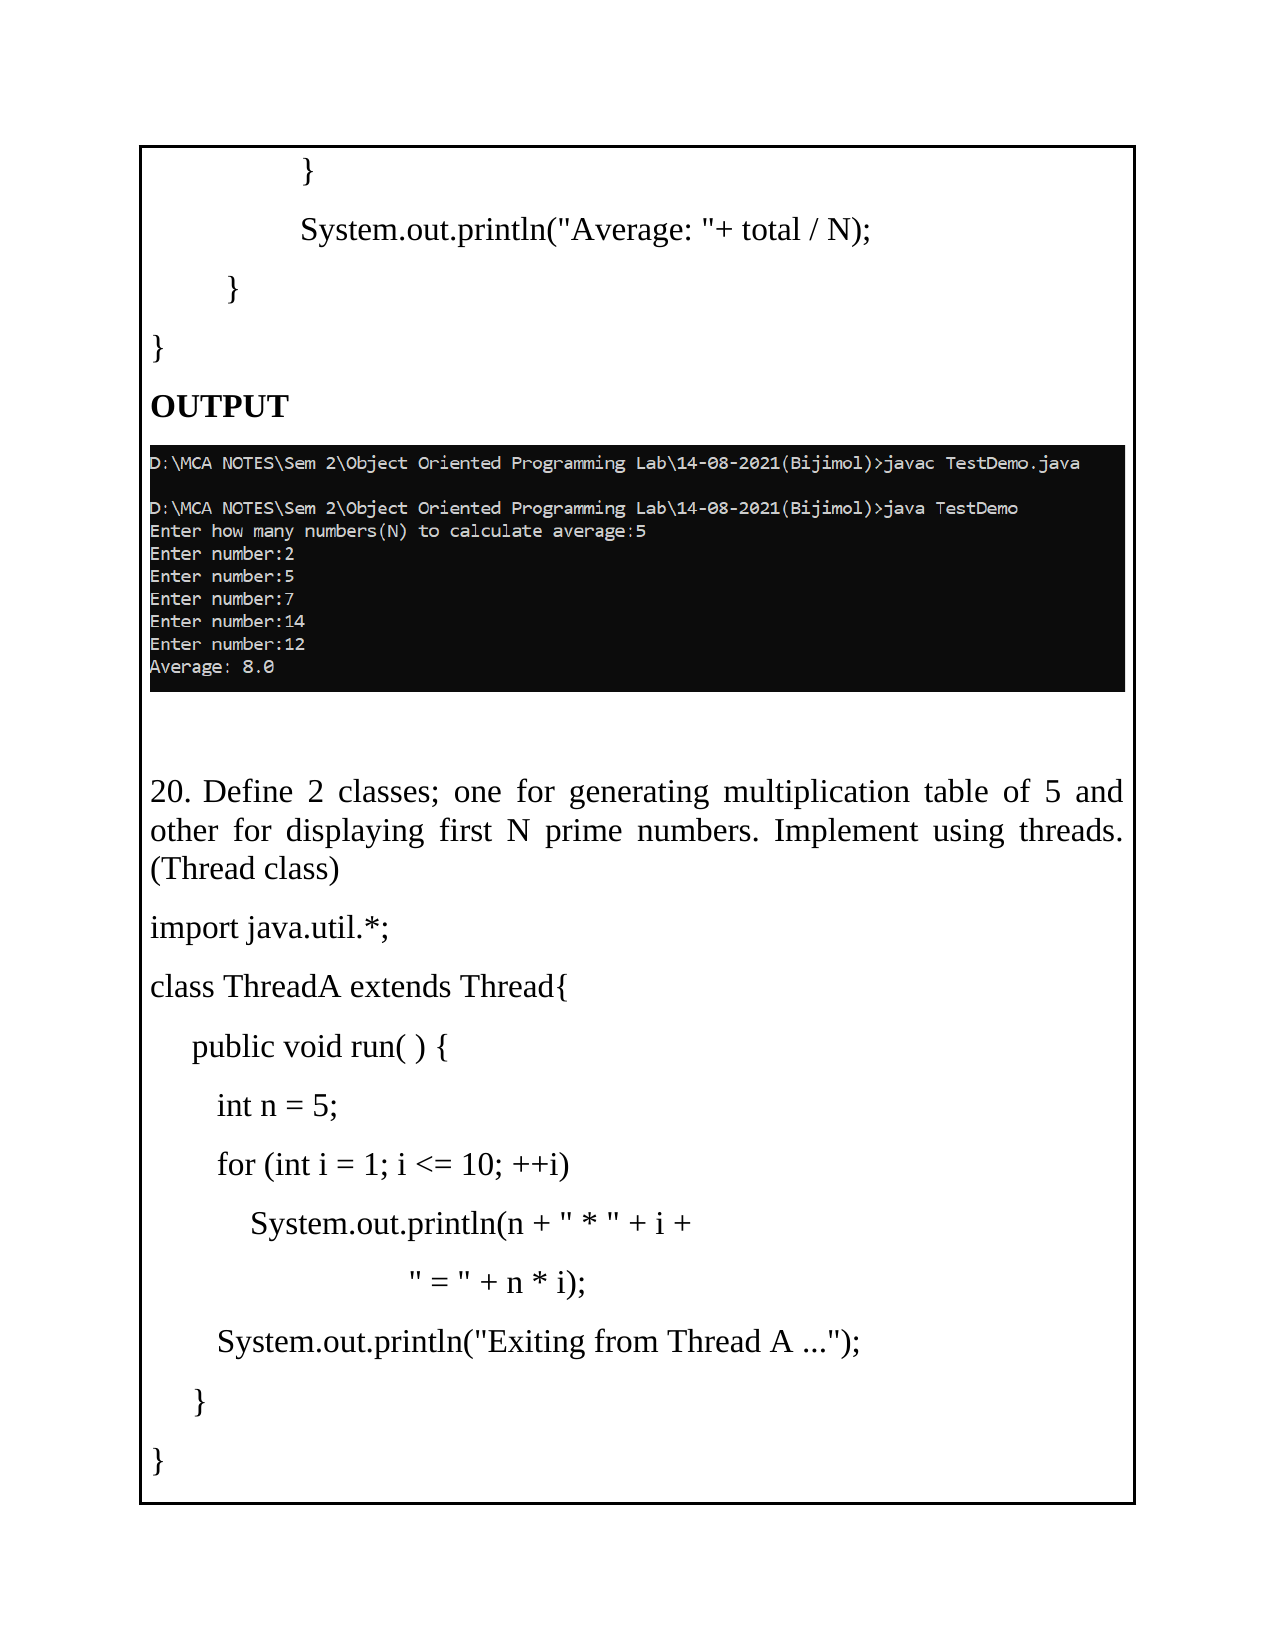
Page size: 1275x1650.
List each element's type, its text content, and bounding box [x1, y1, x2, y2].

text int n = 5; [150, 1085, 1125, 1123]
text } [150, 327, 1125, 366]
text } [150, 268, 1125, 307]
text public void run( ) { [150, 1026, 1125, 1064]
text import java.util.*; [150, 907, 1125, 946]
picture [150, 445, 1125, 692]
text } [150, 150, 1125, 188]
text OUTPUT [150, 387, 1125, 425]
text " = " + n * i); [150, 1262, 1125, 1301]
text System.out.println("Exiting from Thread A ..."); [150, 1322, 1125, 1360]
text } [150, 1440, 1125, 1478]
text class ThreadA extends Thread{ [150, 967, 1125, 1005]
text System.out.println(n + " * " + i + [150, 1203, 1125, 1242]
text } [150, 1381, 1125, 1419]
text for (int i = 1; i <= 10; ++i) [150, 1144, 1125, 1182]
text System.out.println("Average: "+ total / N); [150, 209, 1125, 247]
text 20. Define 2 classes; one for generating multiplication table of 5 and other for displaying first N prime numbers. Implement using threads. (Thread class) [150, 772, 1125, 887]
